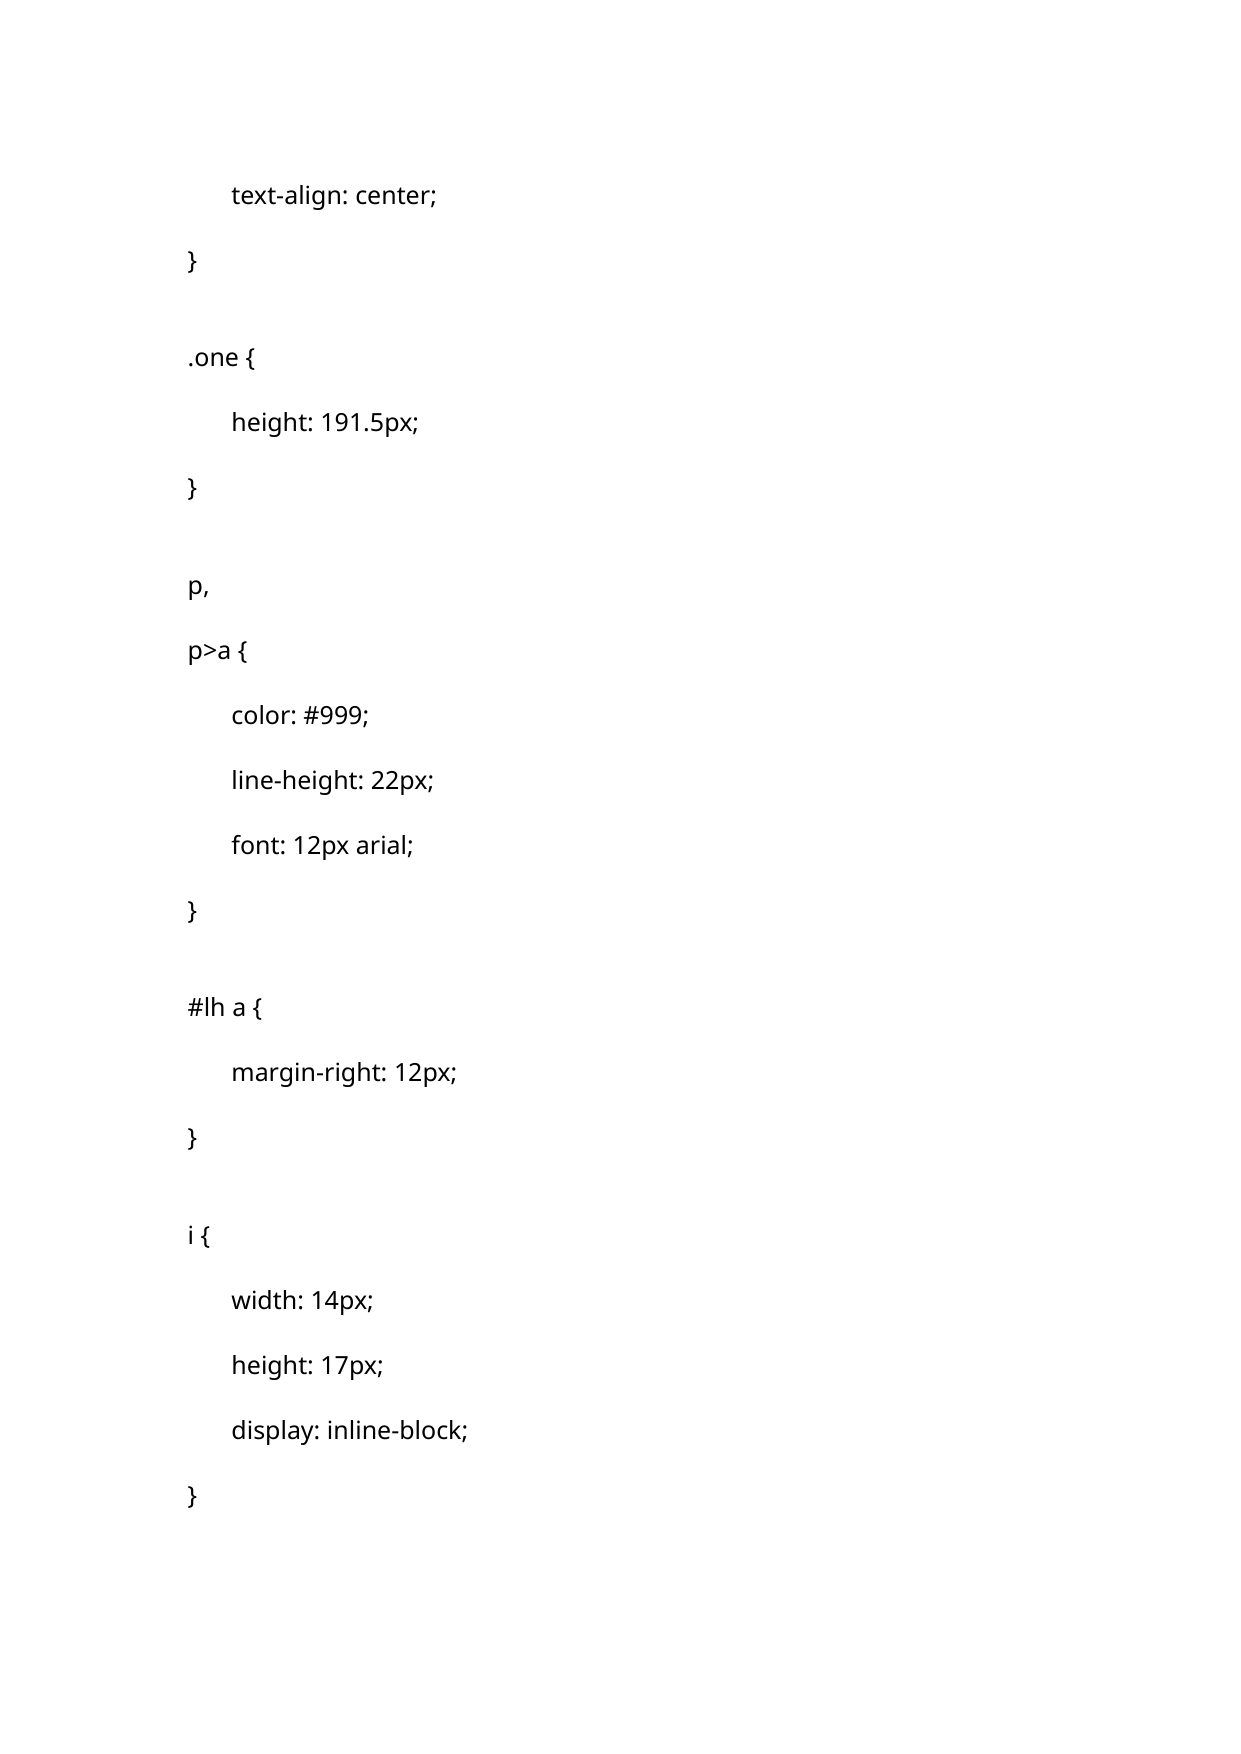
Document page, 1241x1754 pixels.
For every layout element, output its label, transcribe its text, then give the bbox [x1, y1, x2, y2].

text text-align: center; [187, 162, 1053, 227]
text color: #999; [187, 682, 1053, 747]
text height: 17px; [187, 1332, 1053, 1397]
text i { [187, 1202, 1053, 1267]
text } [187, 1104, 1053, 1169]
text } [187, 454, 1053, 519]
text #lh a { [187, 974, 1053, 1039]
text } [187, 227, 1053, 292]
text margin-right: 12px; [187, 1039, 1053, 1104]
text font: 12px arial; [187, 812, 1053, 877]
text height: 191.5px; [187, 389, 1053, 454]
text line-height: 22px; [187, 747, 1053, 812]
text p, [187, 552, 1053, 617]
text p>a { [187, 617, 1053, 682]
text .one { [187, 324, 1053, 389]
text } [187, 877, 1053, 942]
text } [187, 1462, 1053, 1527]
text width: 14px; [187, 1267, 1053, 1332]
text display: inline-block; [187, 1397, 1053, 1462]
